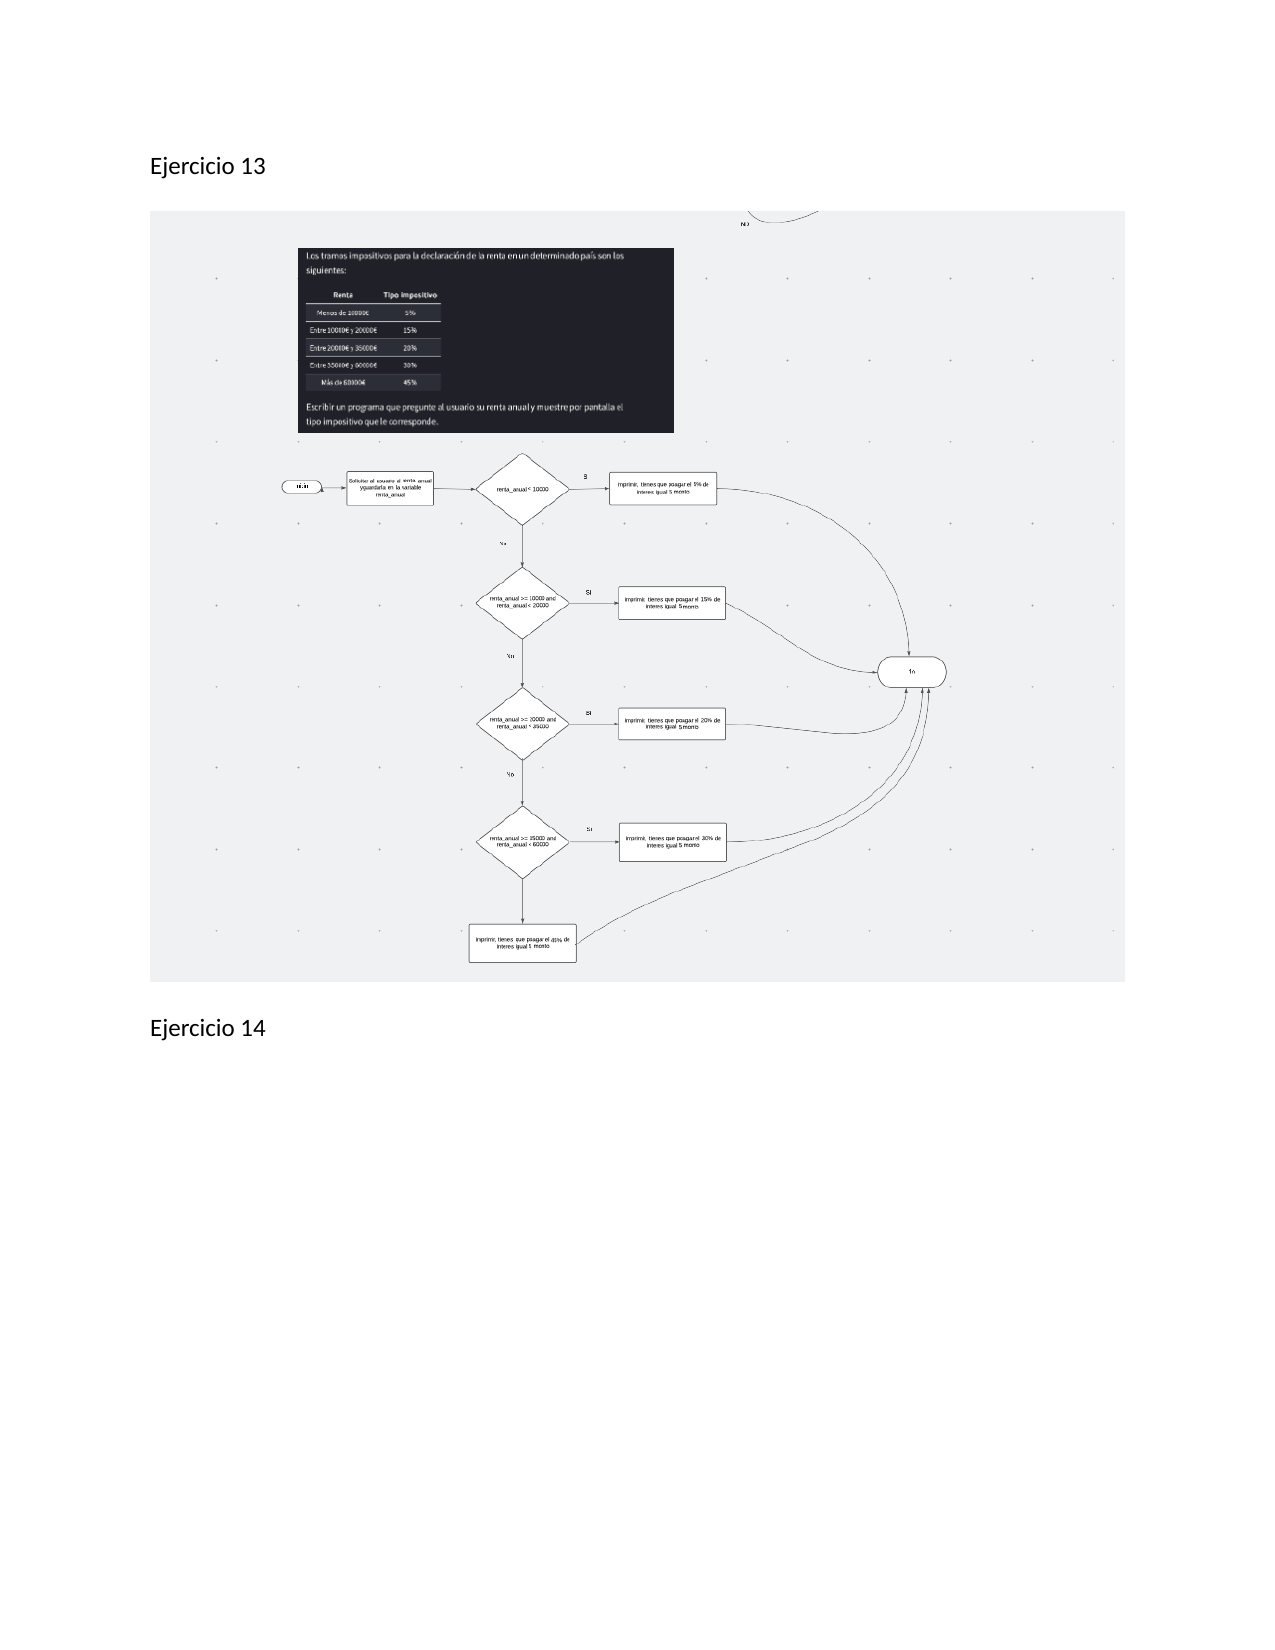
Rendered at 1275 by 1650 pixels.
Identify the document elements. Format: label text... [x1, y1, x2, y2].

text Ejercicio 13 [150, 150, 1125, 181]
picture [150, 211, 1125, 982]
text Ejercicio 14 [150, 1012, 1125, 1042]
